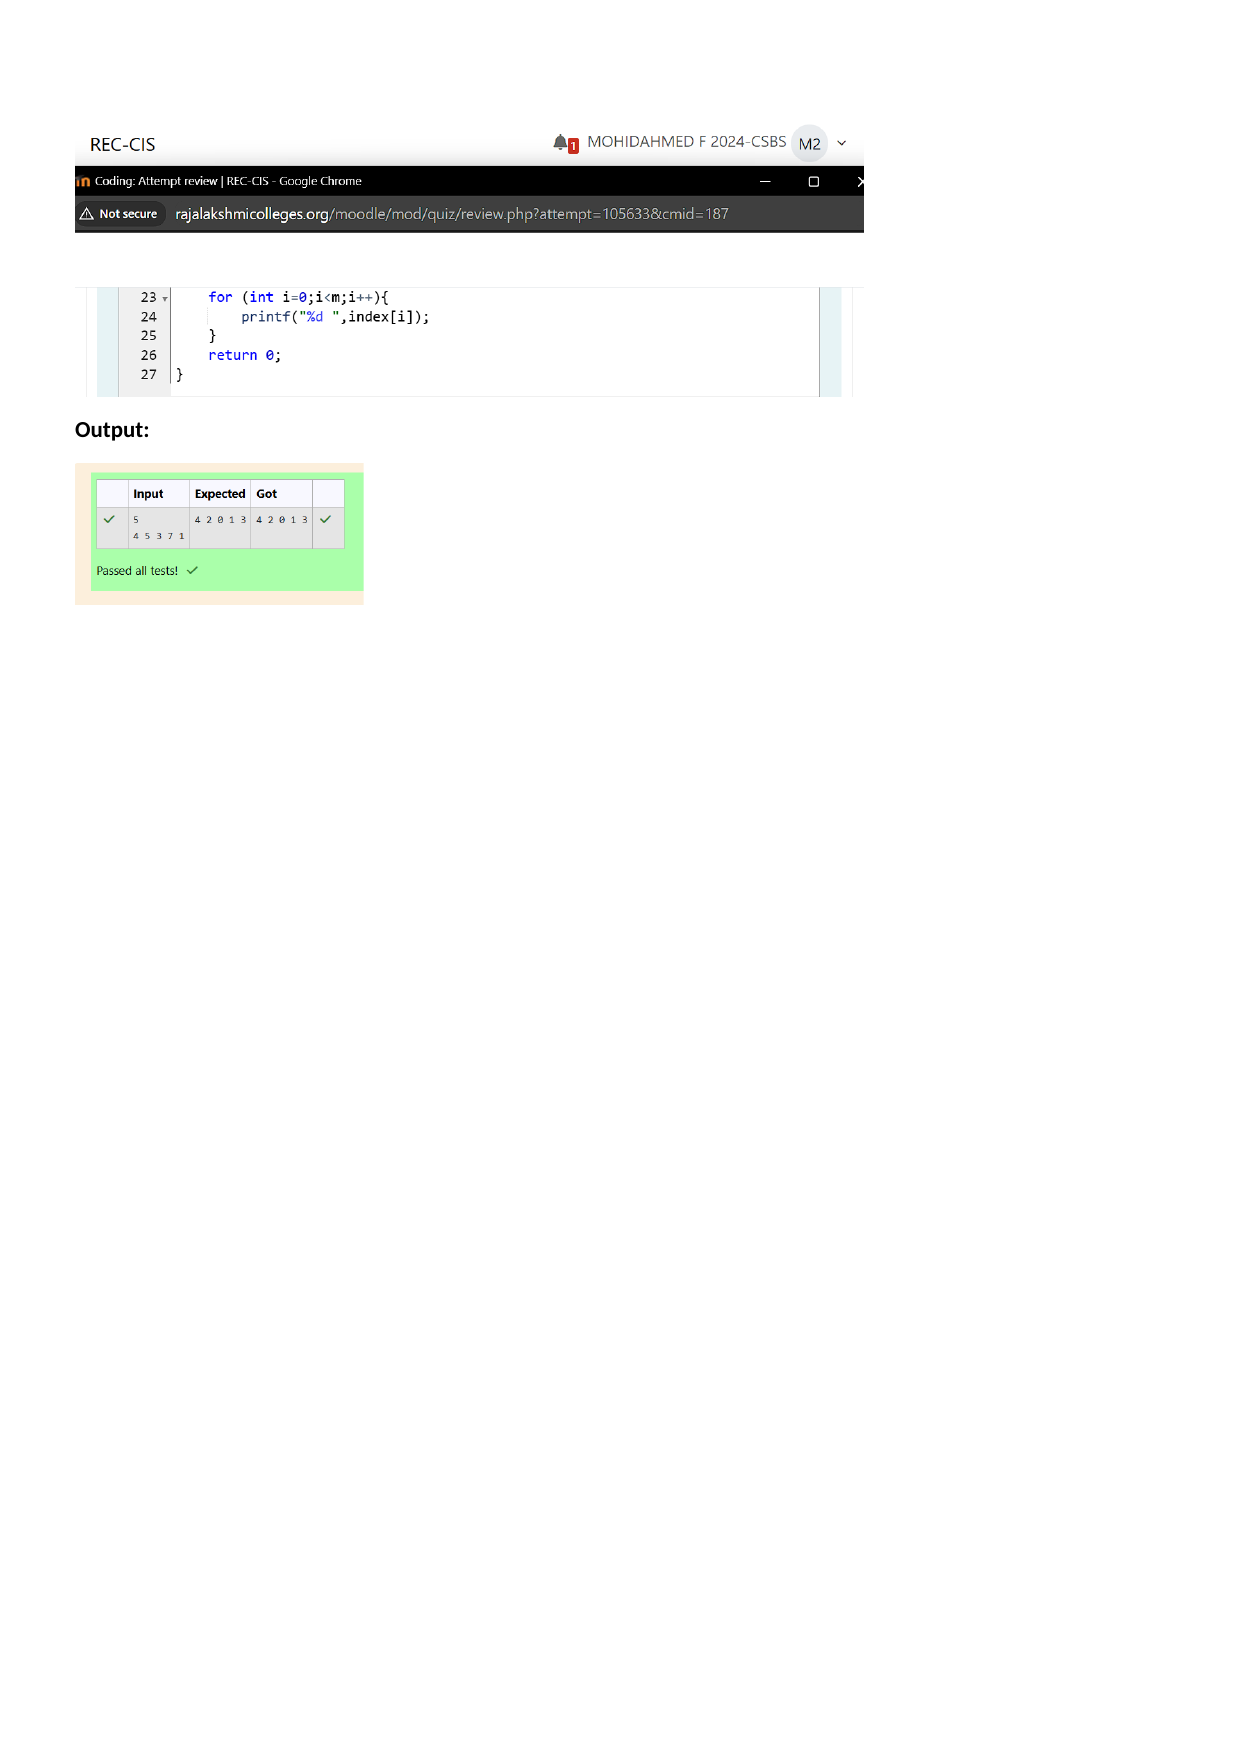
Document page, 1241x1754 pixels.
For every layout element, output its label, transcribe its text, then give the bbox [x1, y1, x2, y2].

picture [75, 120, 864, 397]
picture [75, 462, 364, 605]
text Output: [75, 416, 1165, 444]
